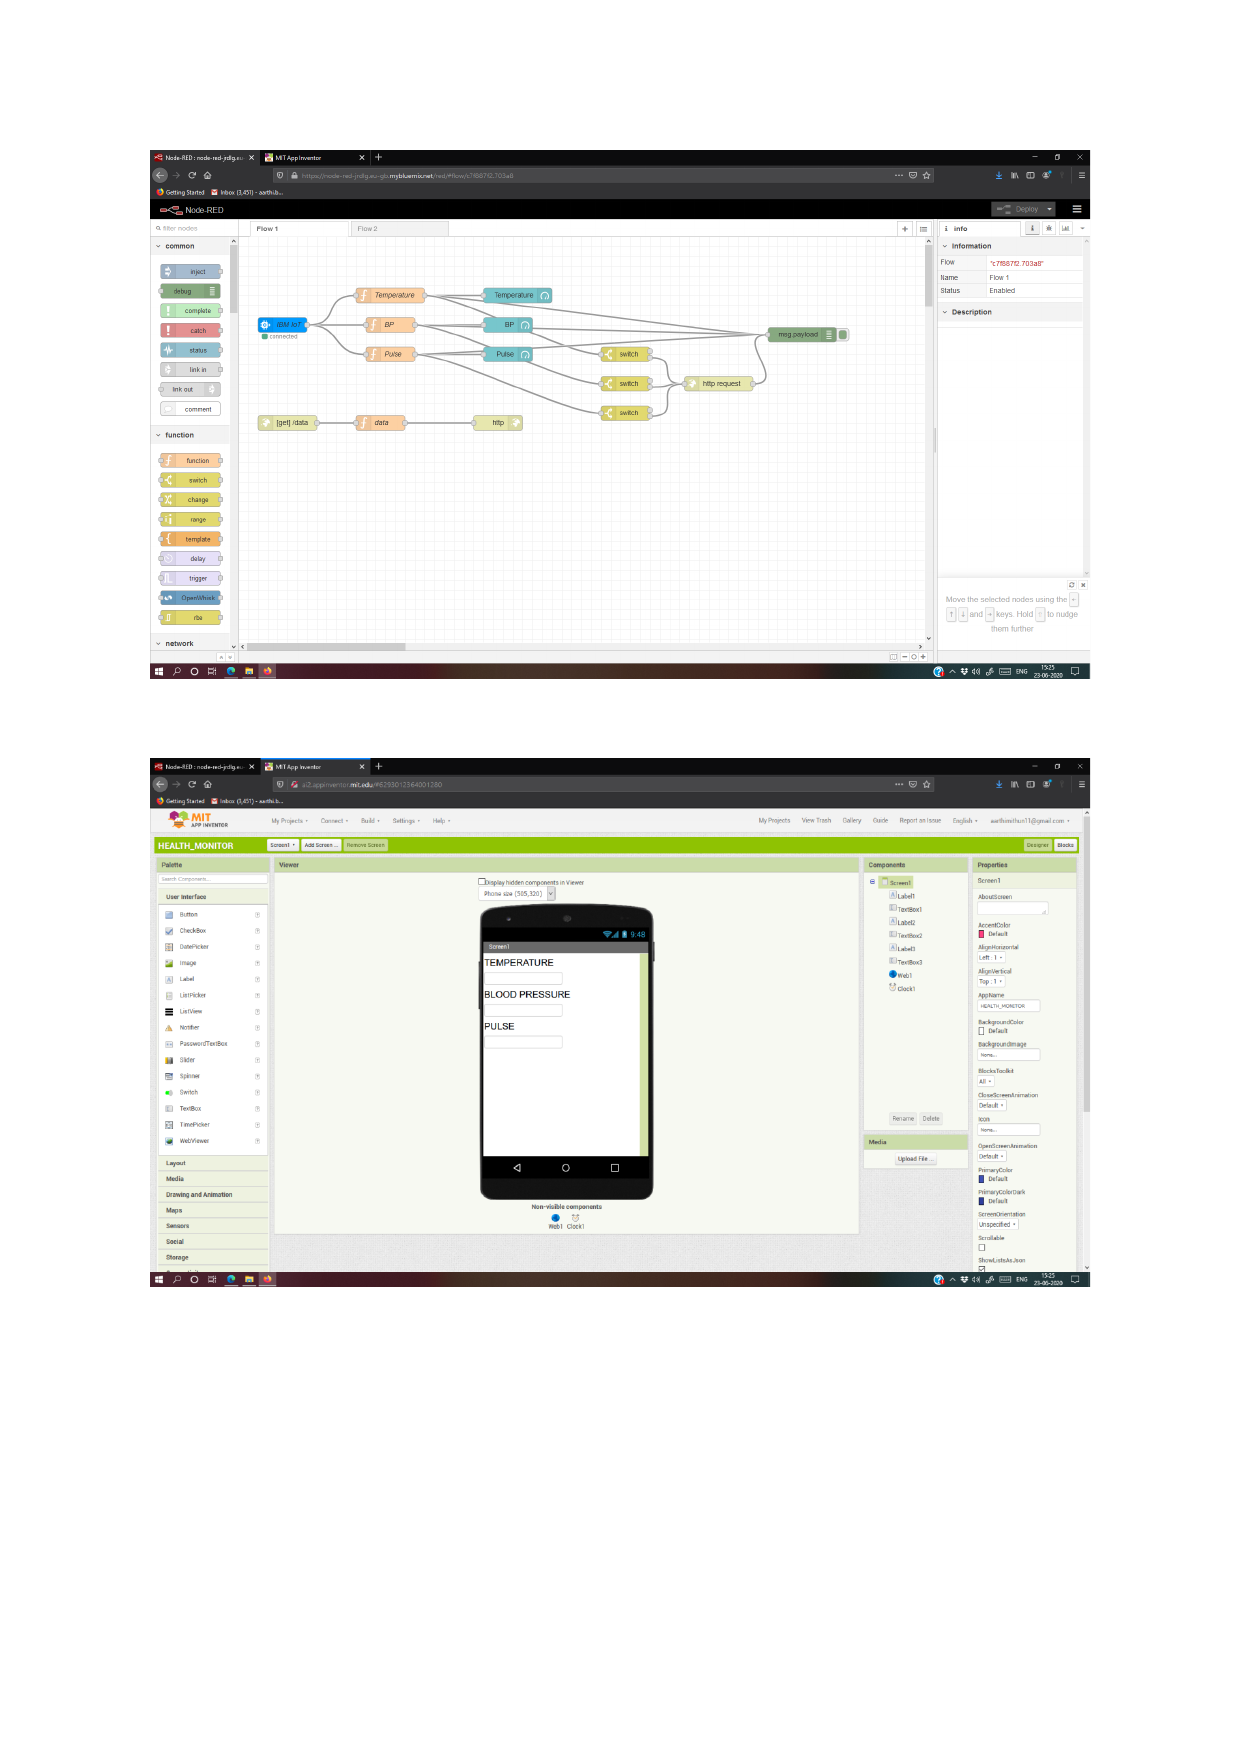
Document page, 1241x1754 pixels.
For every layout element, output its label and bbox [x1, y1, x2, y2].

picture [150, 150, 1091, 679]
picture [150, 758, 1091, 1287]
